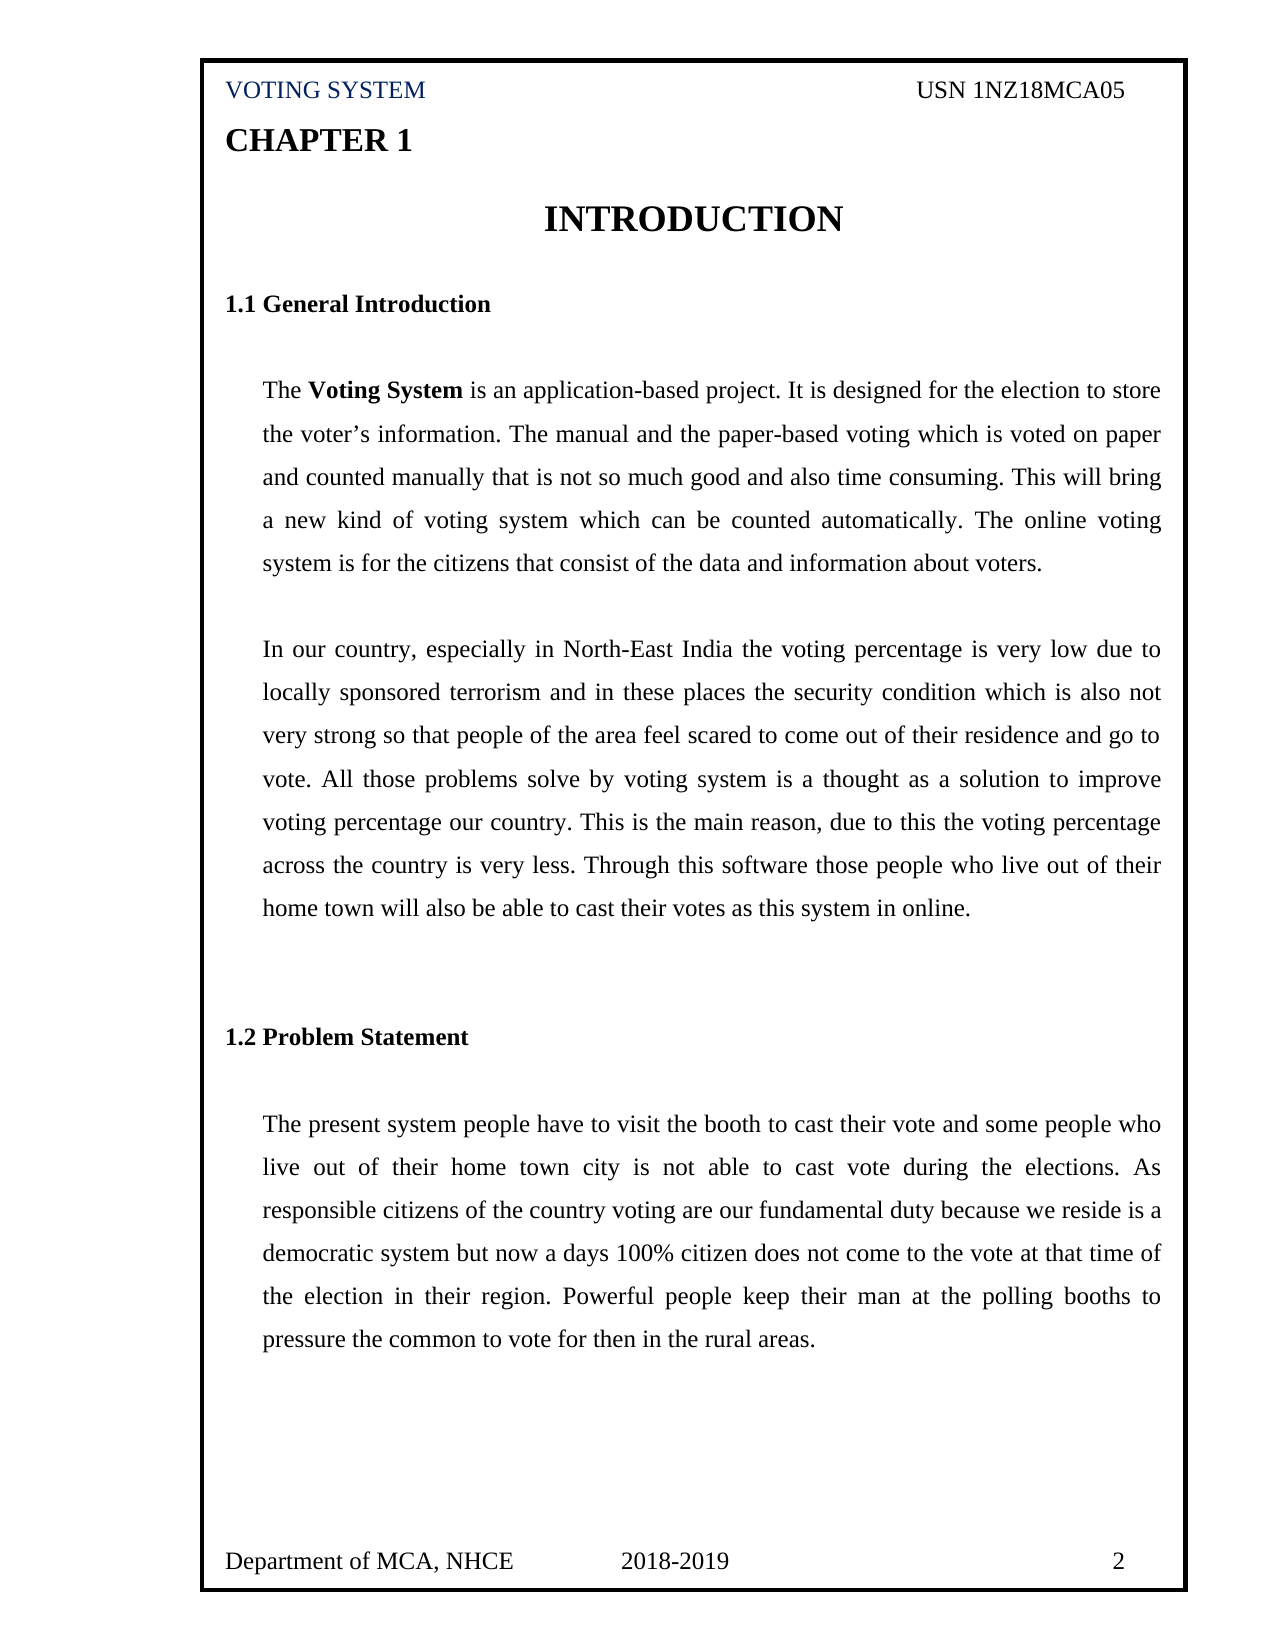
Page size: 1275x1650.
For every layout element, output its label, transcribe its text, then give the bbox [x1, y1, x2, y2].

list The present system people have to visit the booth to cast their vote and some people who live out of their home town city is not able to cast vote during the elections. As responsible citizens of the country voting are our fundamental duty because we reside is a democratic system but now a days 100% citizen does not come to the vote at that time of the election in their region. Powerful people keep their man at the polling booths to pressure the common to vote for then in the rural areas. [262, 1109, 1162, 1353]
subtitle CHAPTER 1 [225, 120, 1162, 158]
list In our country, especially in North-East India the voting percentage is very low due to locally sponsored terrorism and in these places the security condition which is also not very strong so that people of the area feel scared to come out of their residence and go to vote. All those problems solve by voting system is a thought as a solution to improve voting percentage our country. This is the main reason, due to this the voting percentage across the country is very less. Through this software those people who live out of their home town will also be able to cast their votes as this system in online. [262, 634, 1162, 922]
list The Voting System is an application-based project. It is designed for the election to store the voter’s information. The manual and the paper-based voting which is voted on paper and counted manually that is not so much good and also time consuming. This will bring a new kind of voting system which can be counted automatically. The online voting system is for the citizens that consist of the data and information about voters. [262, 376, 1162, 577]
list Problem Statement [225, 1022, 1162, 1051]
list General Introduction [225, 289, 1162, 318]
text INTRODUCTION [225, 197, 1162, 240]
